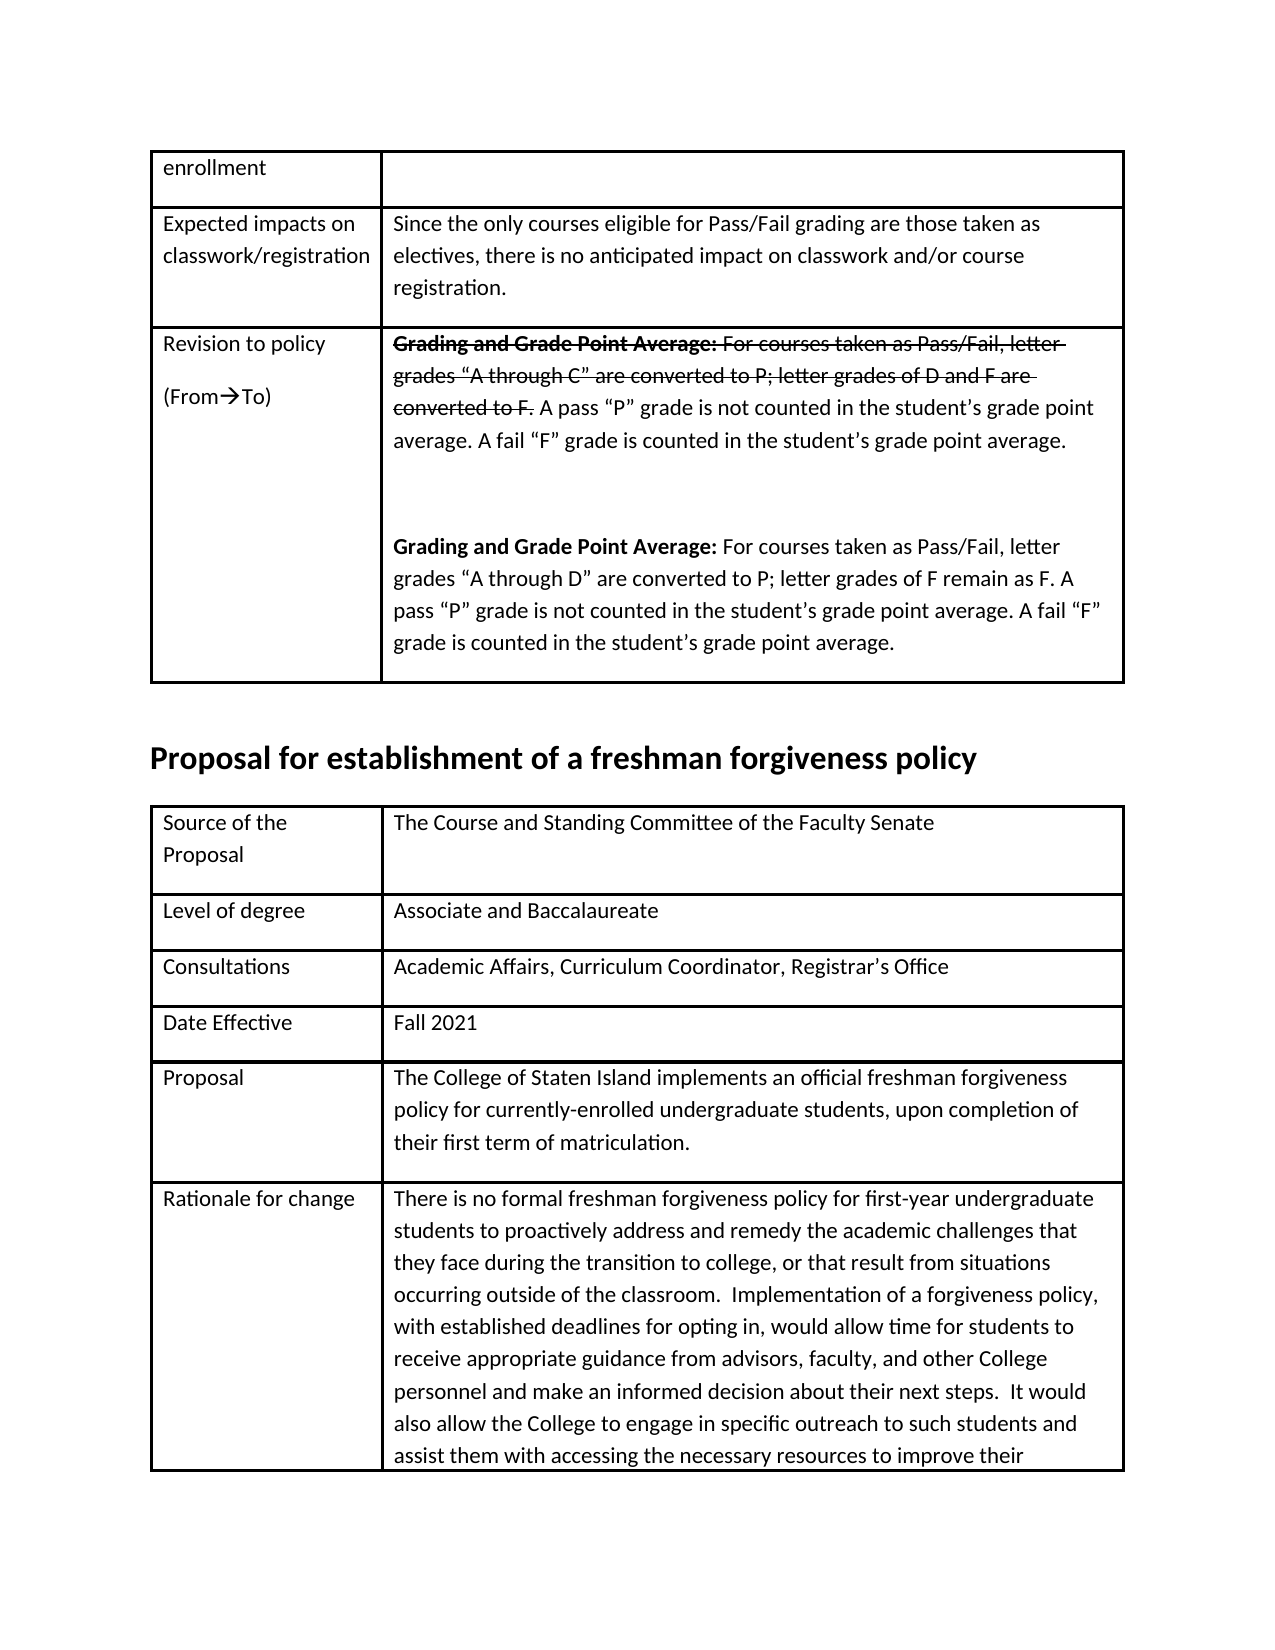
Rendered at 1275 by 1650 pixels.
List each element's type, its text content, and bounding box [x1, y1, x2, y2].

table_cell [153, 153, 380, 206]
table_cell Consultations [153, 952, 381, 1004]
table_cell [384, 1184, 1122, 1469]
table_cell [153, 1184, 381, 1469]
table_cell Grading and Grade Point Average: For courses taken as Pass/Fail, letter grades “A through C” are converted to P; letter grades of D and F are converted to F. A pass “P” grade is not counted in the student’s grade point average. A fail “F” grade is counted in the student’s grade point average. Grading and Grade Point Average: For courses taken as Pass/Fail, letter grades “A through D” are converted to P; letter grades of F remain as F. A pass “P” grade is not counted in the student’s grade point average. A fail “F” grade is counted in the student’s grade point average. [383, 329, 1122, 681]
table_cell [383, 153, 1122, 206]
table_cell Expected impacts on classwork/registration [153, 209, 380, 326]
table_cell The College of Staten Island implements an official freshman forgiveness policy for currently-enrolled undergraduate students, upon completion of their first term of matriculation. [384, 1064, 1122, 1181]
table_cell Academic Affairs, Curriculum Coordinator, Registrar’s Office [384, 952, 1122, 1004]
table_cell Revision to policy (FromTo) [153, 329, 380, 681]
table_cell Associate and Baccalaureate [384, 896, 1122, 949]
table_cell Proposal [153, 1064, 381, 1181]
table_cell Date Effective [153, 1008, 381, 1060]
table_header The Course and Standing Committee of the Faculty Senate [384, 808, 1122, 893]
table_header Source of the Proposal [153, 808, 381, 893]
table_cell Level of degree [153, 896, 381, 949]
text Proposal for establishment of a freshman forgiveness policy [150, 737, 1125, 778]
table_cell Since the only courses eligible for Pass/Fail grading are those taken as electives, there is no anticipated impact on classwork and/or course registration. [383, 209, 1122, 326]
table_cell Fall 2021 [384, 1008, 1122, 1060]
